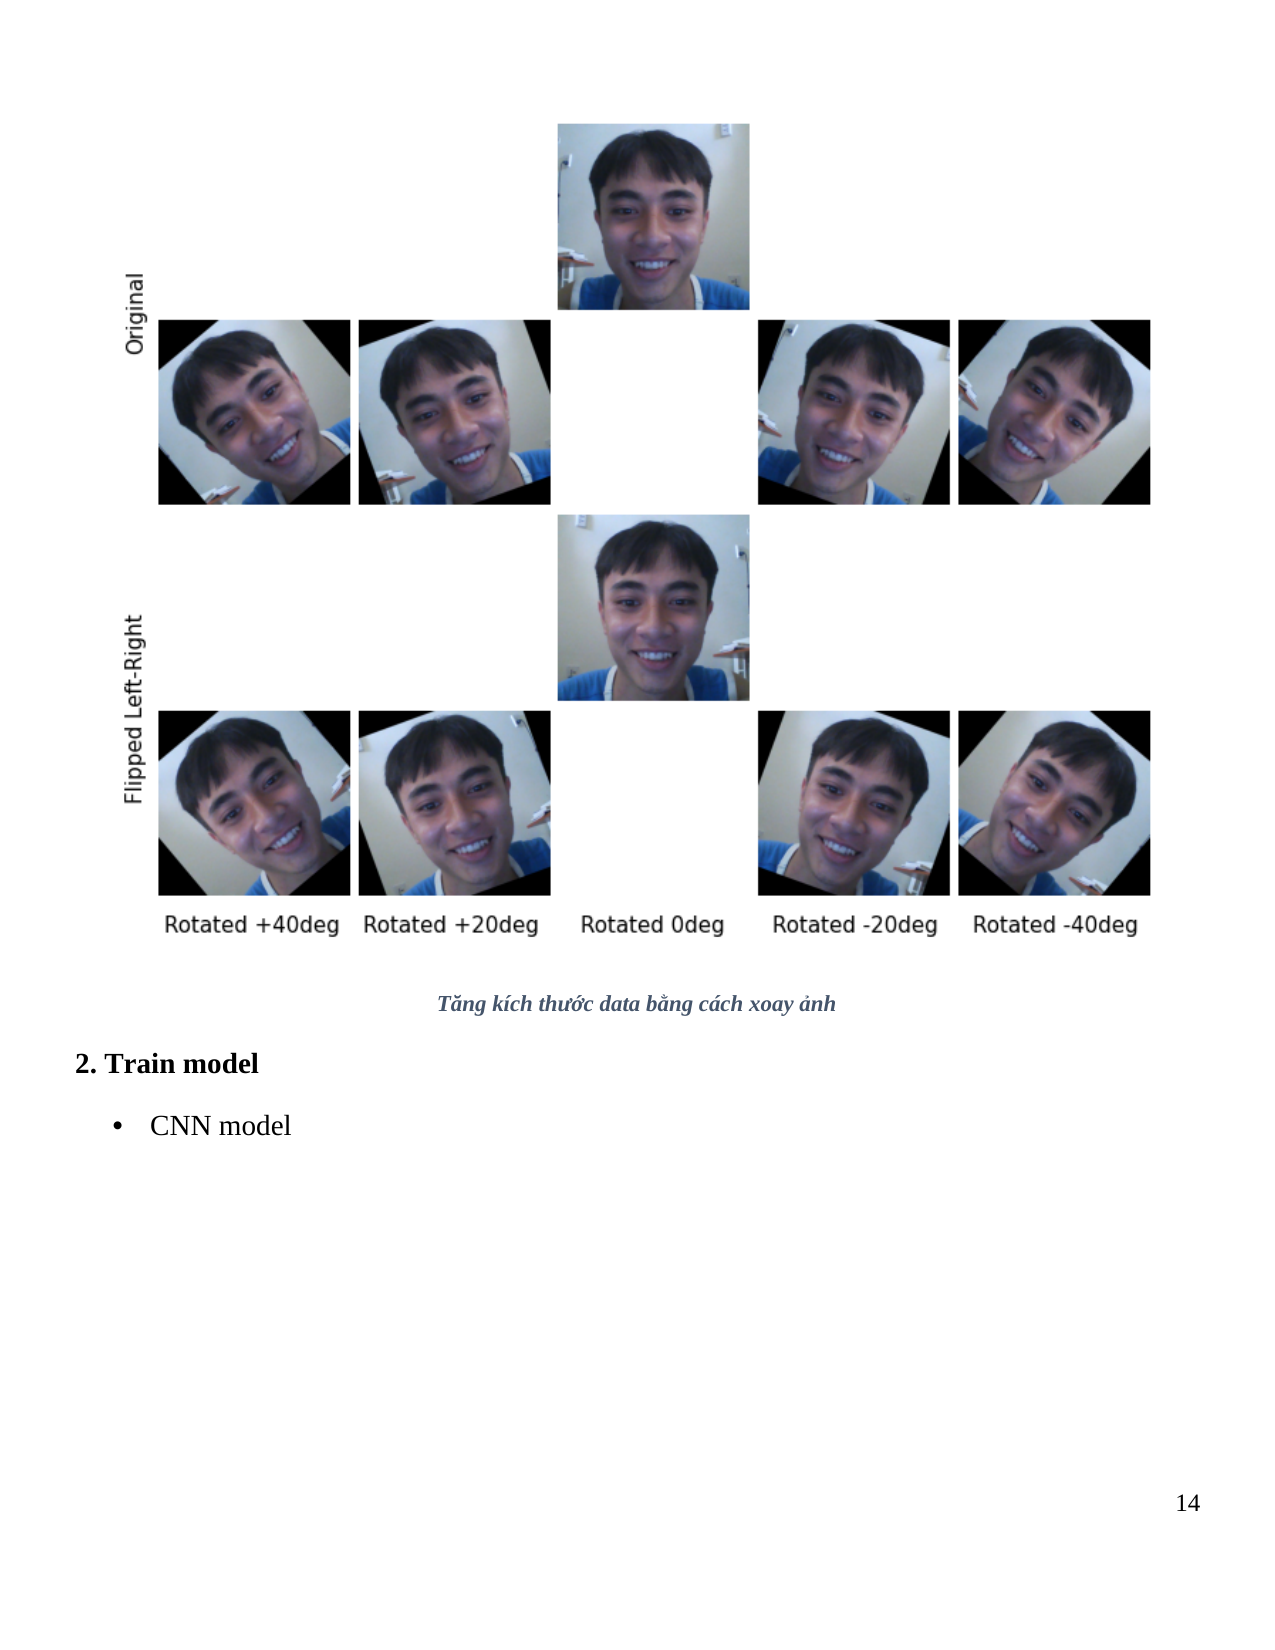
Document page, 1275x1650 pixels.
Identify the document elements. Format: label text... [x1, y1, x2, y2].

text Tăng kích thước data bằng cách xoay ảnh [75, 990, 1200, 1017]
picture [116, 114, 1159, 947]
text 2. Train model [75, 1046, 1200, 1079]
list CNN model [112, 1108, 1200, 1142]
